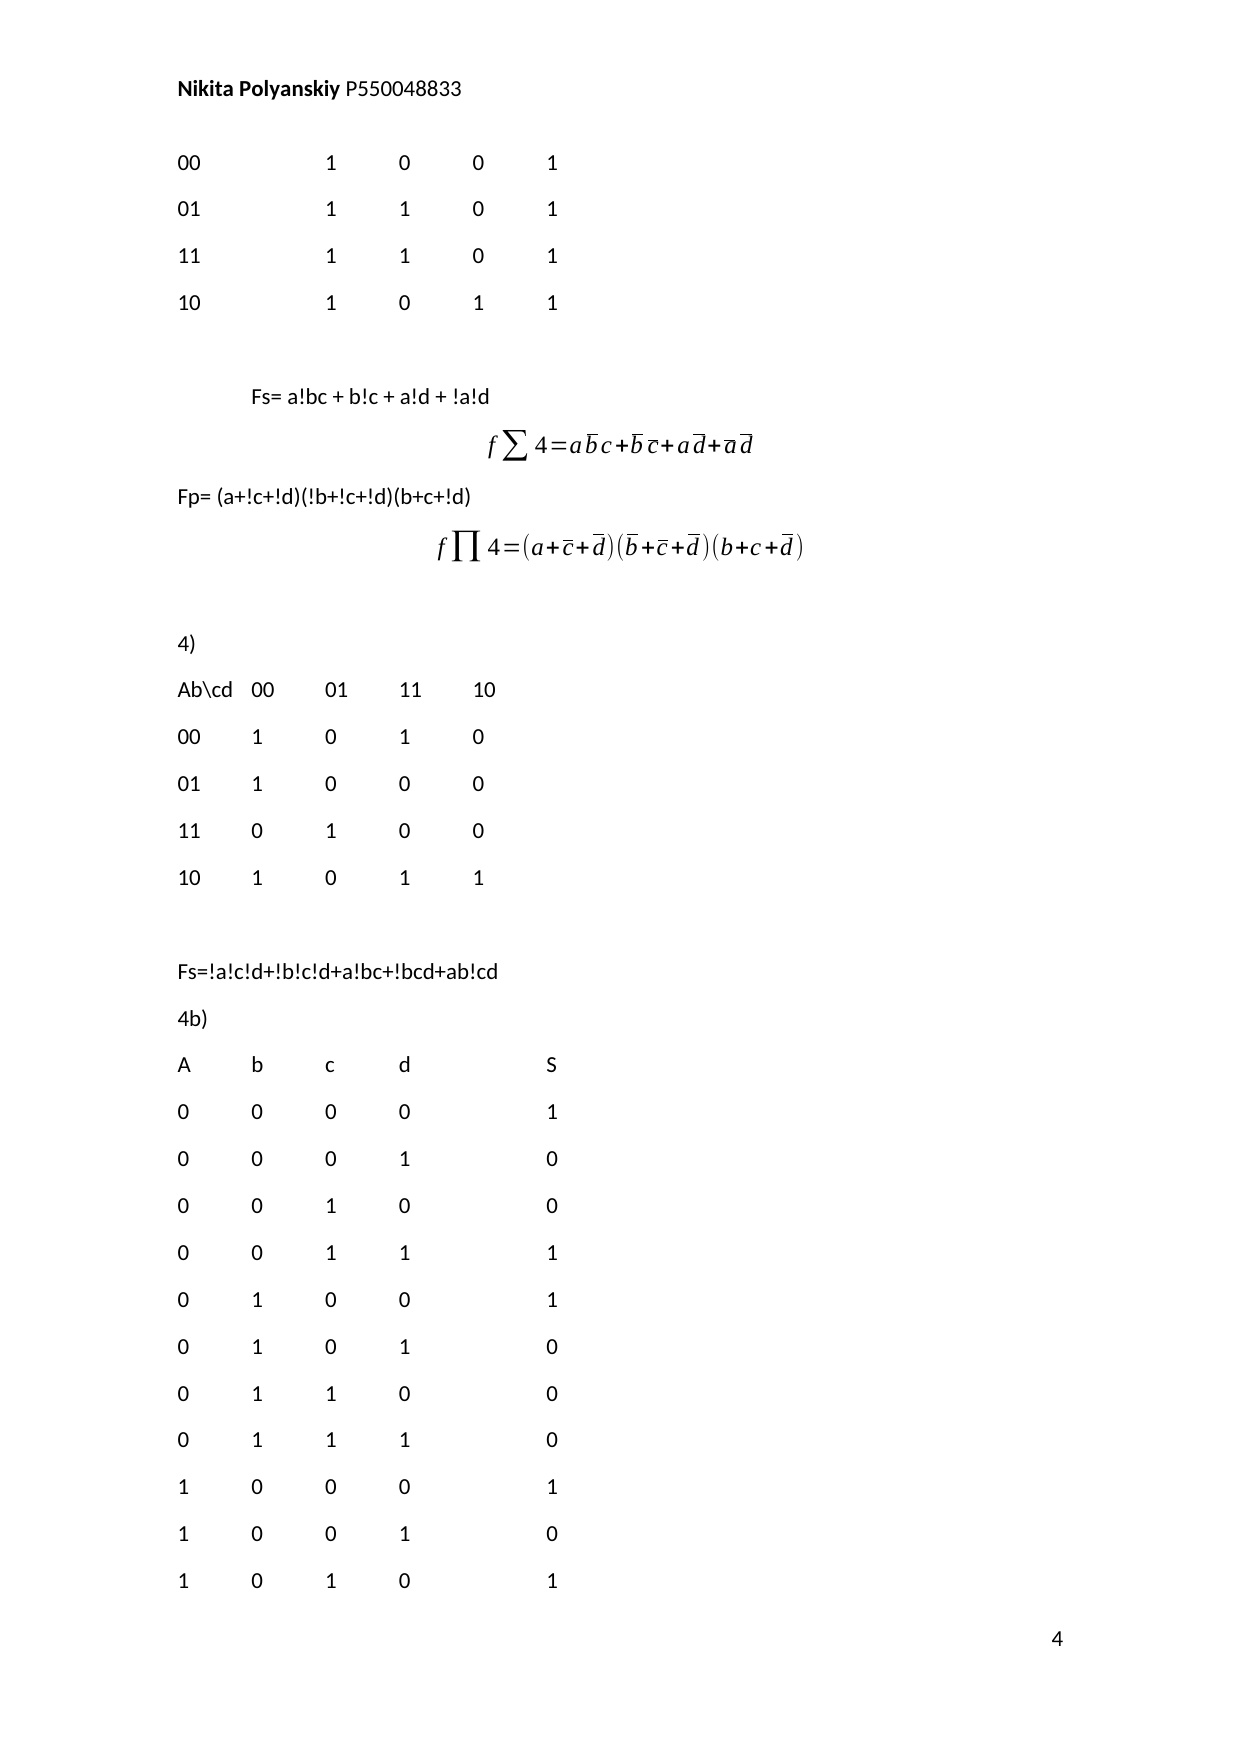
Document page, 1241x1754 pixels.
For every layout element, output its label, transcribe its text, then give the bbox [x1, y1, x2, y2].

text 01 1 0 0 0 [177, 769, 1063, 797]
text 10 1 0 1 1 [177, 863, 1063, 891]
text 0 1 1 1 0 [177, 1426, 1063, 1454]
text 1 0 0 0 1 [177, 1472, 1063, 1501]
text Fs= a!bc + b!c + a!d + !a!d [177, 382, 1063, 410]
text 11 0 1 0 0 [177, 816, 1063, 844]
text Ab\cd 00 01 11 10 [177, 676, 1063, 704]
text Fp= (a+!c+!d)(!b+!c+!d)(b+c+!d) [177, 482, 1063, 510]
text 1 0 0 1 0 [177, 1519, 1063, 1547]
text Fs=!a!c!d+!b!c!d+a!bc+!bcd+ab!cd [177, 957, 1063, 985]
text A b c d S [177, 1051, 1063, 1079]
text 00 1 0 1 0 [177, 722, 1063, 751]
text 0 1 1 0 0 [177, 1379, 1063, 1407]
text 00 1 0 0 1 [177, 148, 1063, 176]
text 0 0 0 0 1 [177, 1097, 1063, 1126]
text 11 1 1 0 1 [177, 241, 1063, 269]
text 0 1 0 1 0 [177, 1332, 1063, 1360]
text 0 0 1 0 0 [177, 1191, 1063, 1219]
text 10 1 0 1 1 [177, 288, 1063, 316]
text 0 0 1 1 1 [177, 1238, 1063, 1266]
text 01 1 1 0 1 [177, 194, 1063, 222]
text 4b) [177, 1004, 1063, 1032]
text 4) [177, 629, 1063, 657]
text 1 0 1 0 1 [177, 1566, 1063, 1594]
text 0 1 0 0 1 [177, 1285, 1063, 1313]
text 0 0 0 1 0 [177, 1144, 1063, 1172]
